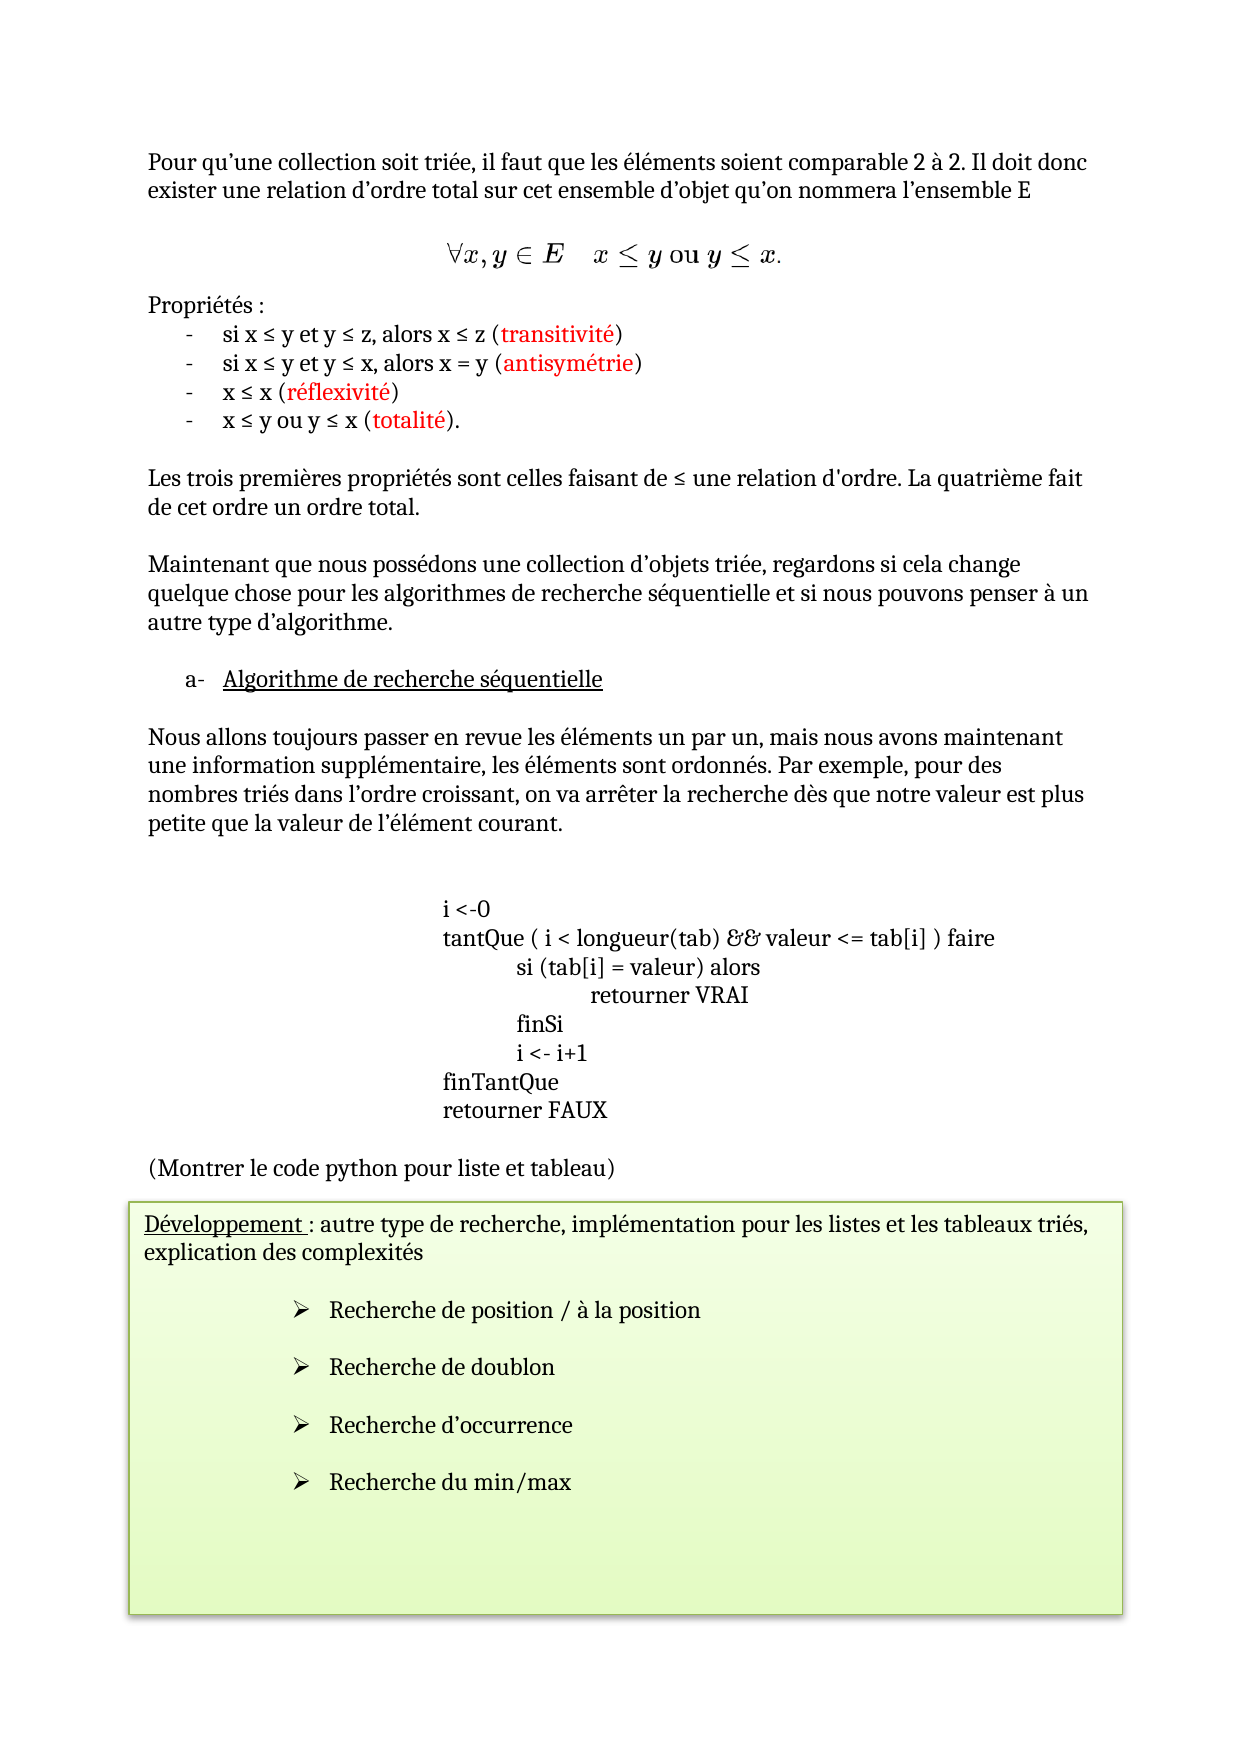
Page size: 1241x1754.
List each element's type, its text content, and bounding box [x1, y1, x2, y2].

picture [428, 227, 796, 285]
text (Montrer le code python pour liste et tableau) [148, 1154, 1093, 1183]
text retourner VRAI [516, 981, 1093, 1010]
text retourner FAUX [369, 1096, 1093, 1125]
text Propriétés : [148, 291, 1093, 320]
text Les trois premières propriétés sont celles faisant de ≤ une relation d'ordre. La quatrième fait de cet ordre un ordre total. [148, 464, 1093, 521]
text i <-0 [443, 895, 1093, 924]
text tantQue ( i < longueur(tab) && valeur <= tab[i] ) faire [443, 924, 1093, 953]
list si x ≤ y et y ≤ x, alors x = y (antisymétrie) [185, 349, 1093, 378]
text i <- i+1 [443, 1039, 1093, 1068]
text si (tab[i] = valeur) alors [443, 953, 1093, 981]
text finTantQue [369, 1068, 1093, 1096]
list x ≤ y ou y ≤ x (totalité). [185, 406, 1093, 435]
list si x ≤ y et y ≤ z, alors x ≤ z (transitivité) [185, 320, 1093, 349]
text Nous allons toujours passer en revue les éléments un par un, mais nous avons maintenant une information supplémentaire, les éléments sont ordonnés. Par exemple, pour des nombres triés dans l’ordre croissant, on va arrêter la recherche dès que notre valeur est plus petite que la valeur de l’élément courant. [148, 723, 1093, 838]
text Pour qu’une collection soit triée, il faut que les éléments soient comparable 2 à 2. Il doit donc exister une relation d’ordre total sur cet ensemble d’objet qu’on nommera l’ensemble E [148, 148, 1093, 205]
text Maintenant que nous possédons une collection d’objets triée, regardons si cela change quelque chose pour les algorithmes de recherche séquentielle et si nous pouvons penser à un autre type d’algorithme. [148, 550, 1093, 636]
list Algorithme de recherche séquentielle [185, 665, 1093, 694]
list x ≤ x (réflexivité) [185, 378, 1093, 406]
text finSi [443, 1010, 1093, 1039]
